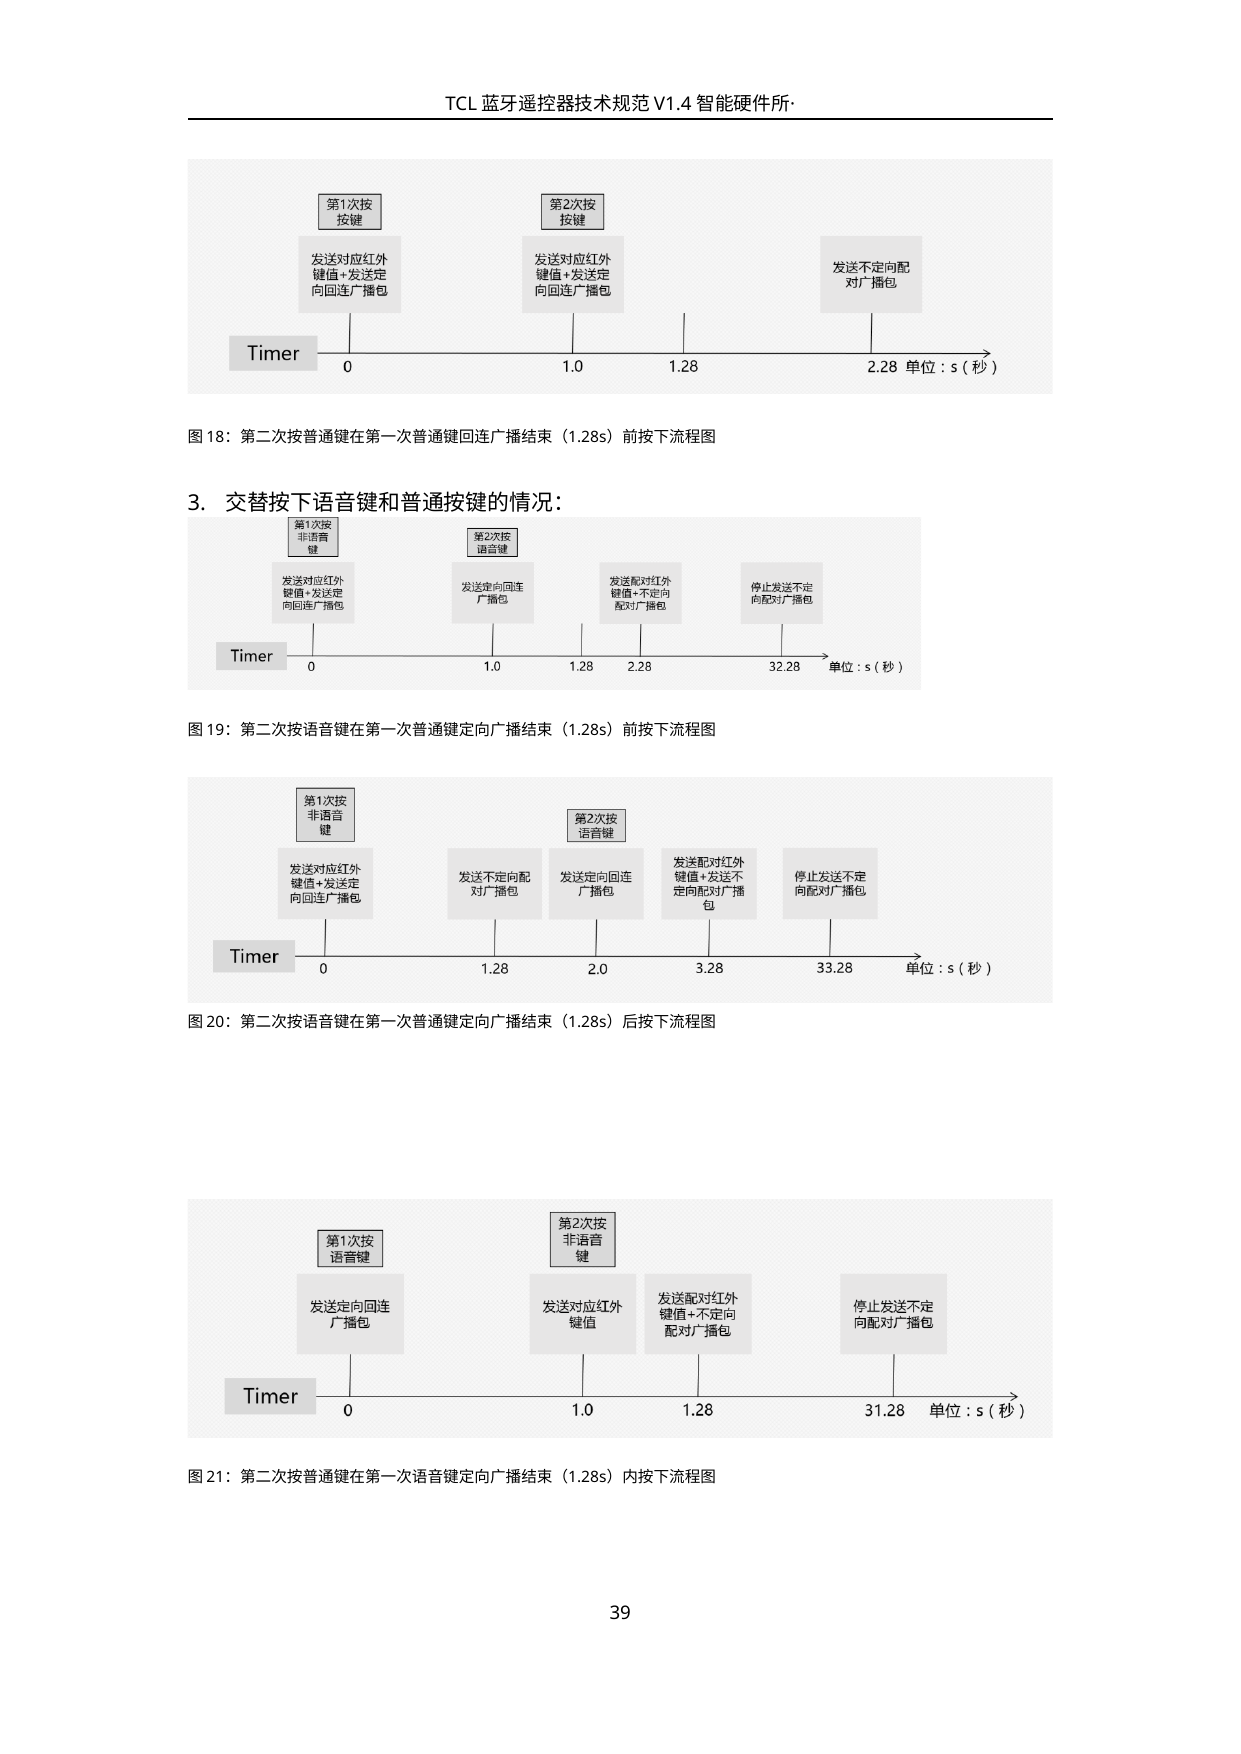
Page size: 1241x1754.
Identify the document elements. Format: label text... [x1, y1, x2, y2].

picture [187, 517, 922, 690]
picture [187, 777, 1053, 1003]
list 交替按下语音键和普通按键的情况： [187, 485, 1053, 517]
picture [187, 159, 1053, 394]
text 图21：第二次按普通键在第一次语音键定向广播结束（1.28s）内按下流程图 [187, 1460, 1053, 1492]
text 图19：第二次按语音键在第一次普通键定向广播结束（1.28s）前按下流程图 [187, 712, 1053, 745]
text 图20：第二次按语音键在第一次普通键定向广播结束（1.28s）后按下流程图 [187, 1005, 1053, 1037]
text 图18：第二次按普通键在第一次普通键回连广播结束（1.28s）前按下流程图 [187, 420, 1053, 452]
picture [187, 1199, 1053, 1438]
